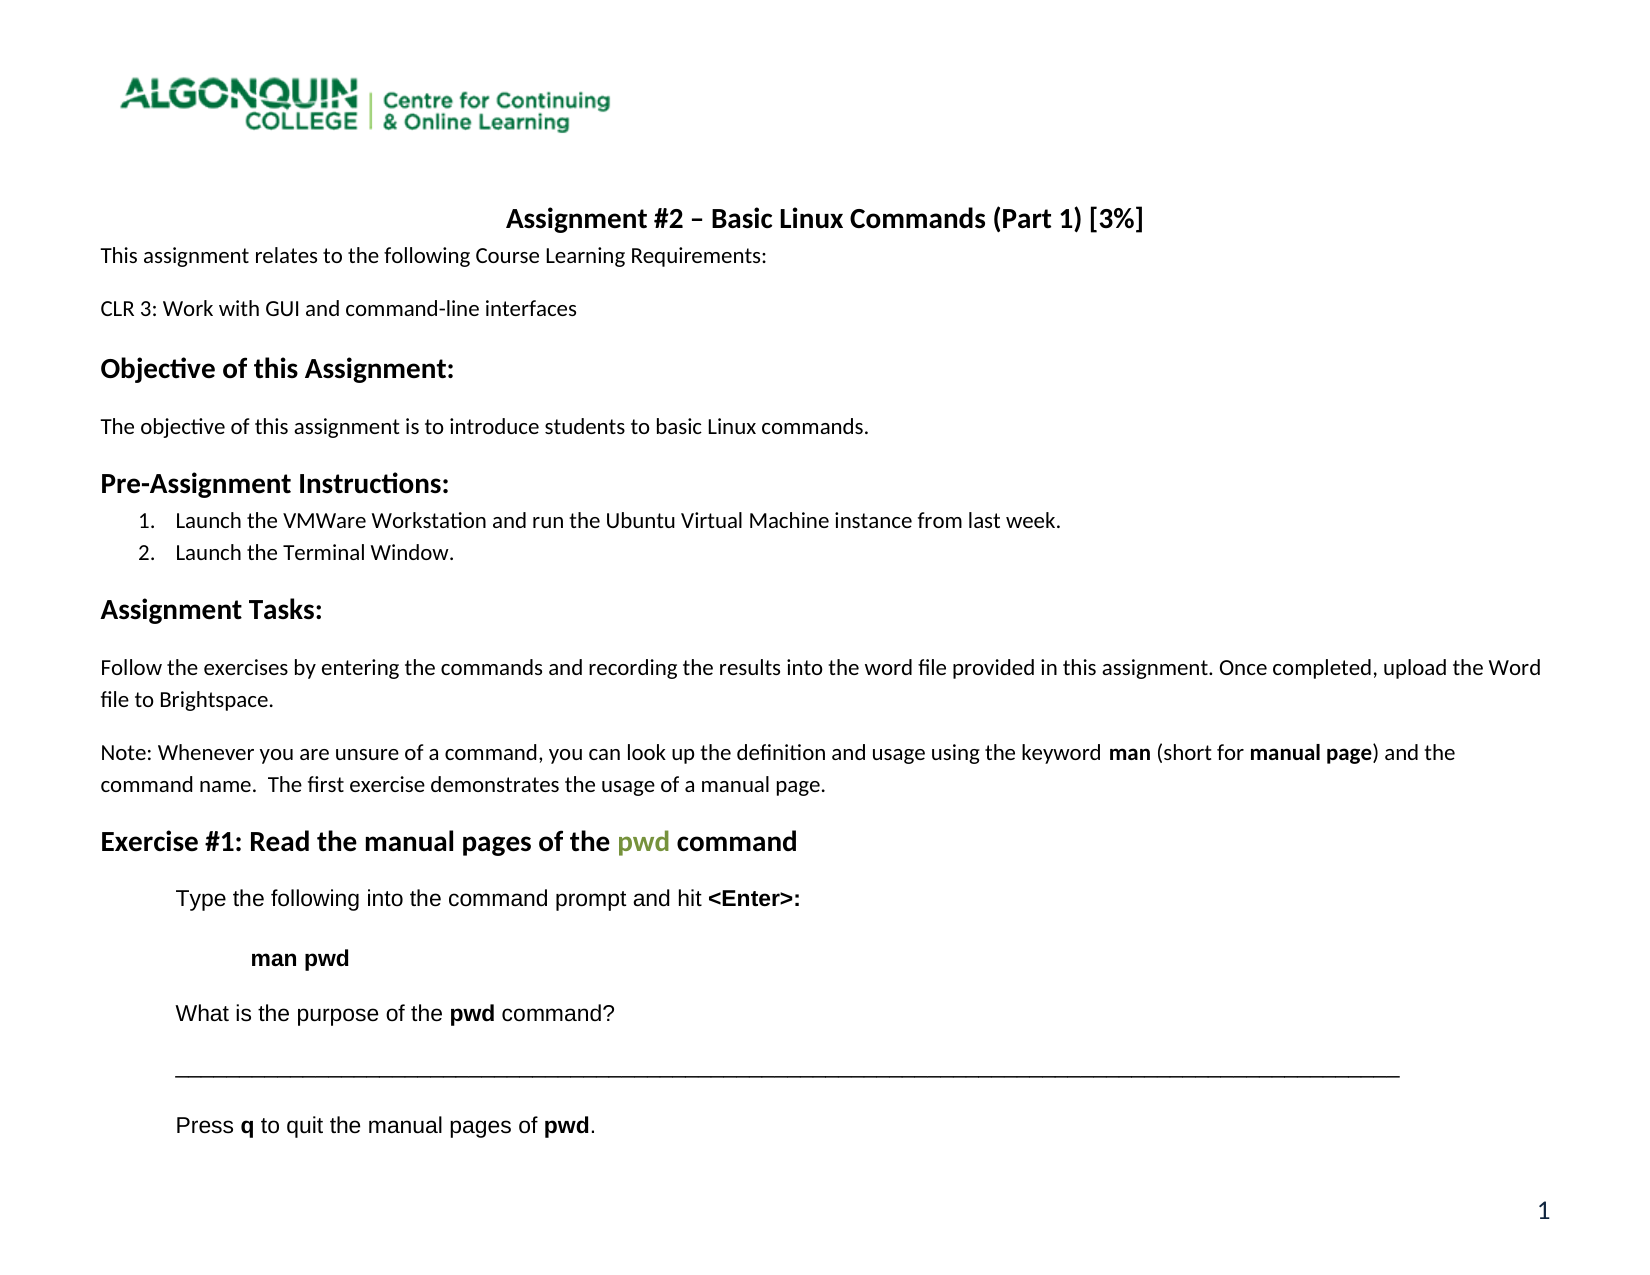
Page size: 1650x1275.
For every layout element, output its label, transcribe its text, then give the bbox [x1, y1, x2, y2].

list What is the purpose of the pwd command? [175, 1000, 1549, 1026]
list Type the following into the command prompt and hit <Enter>: [175, 885, 1549, 912]
list Launch the Terminal Window. [138, 538, 1549, 566]
text Objective of this Assignment: [100, 350, 1549, 386]
text Note: Whenever you are unsure of a command, you can look up the definition and usage using the keyword man (short for manual page) and the command name. The first exercise demonstrates the usage of a manual page. [100, 738, 1549, 798]
subtitle Pre-Assignment Instructions: [100, 465, 1549, 501]
text The objective of this assignment is to introduce students to basic Linux commands. [100, 412, 1549, 440]
text man pwd [175, 944, 1549, 971]
text This assignment relates to the following Course Learning Requirements: [100, 241, 1549, 269]
text CLR 3: Work with GUI and command-line interfaces [100, 294, 1549, 322]
text Assignment Tasks: [100, 591, 1549, 627]
text Exercise #1: Read the manual pages of the pwd command [100, 823, 1549, 859]
text Follow the exercises by entering the commands and recording the results into the word file provided in this assignment. Once completed, upload the Word file to Brightspace. [100, 653, 1549, 713]
picture [100, 59, 656, 151]
list ________________________________________________________________________________________________ [175, 1052, 1549, 1079]
subtitle Assignment #2 – Basic Linux Commands (Part 1) [3%] [100, 200, 1549, 236]
list Launch the VMWare Workstation and run the Ubuntu Virtual Machine instance from last week. [138, 506, 1549, 534]
text Press q to quit the manual pages of pwd. [175, 1112, 1549, 1138]
